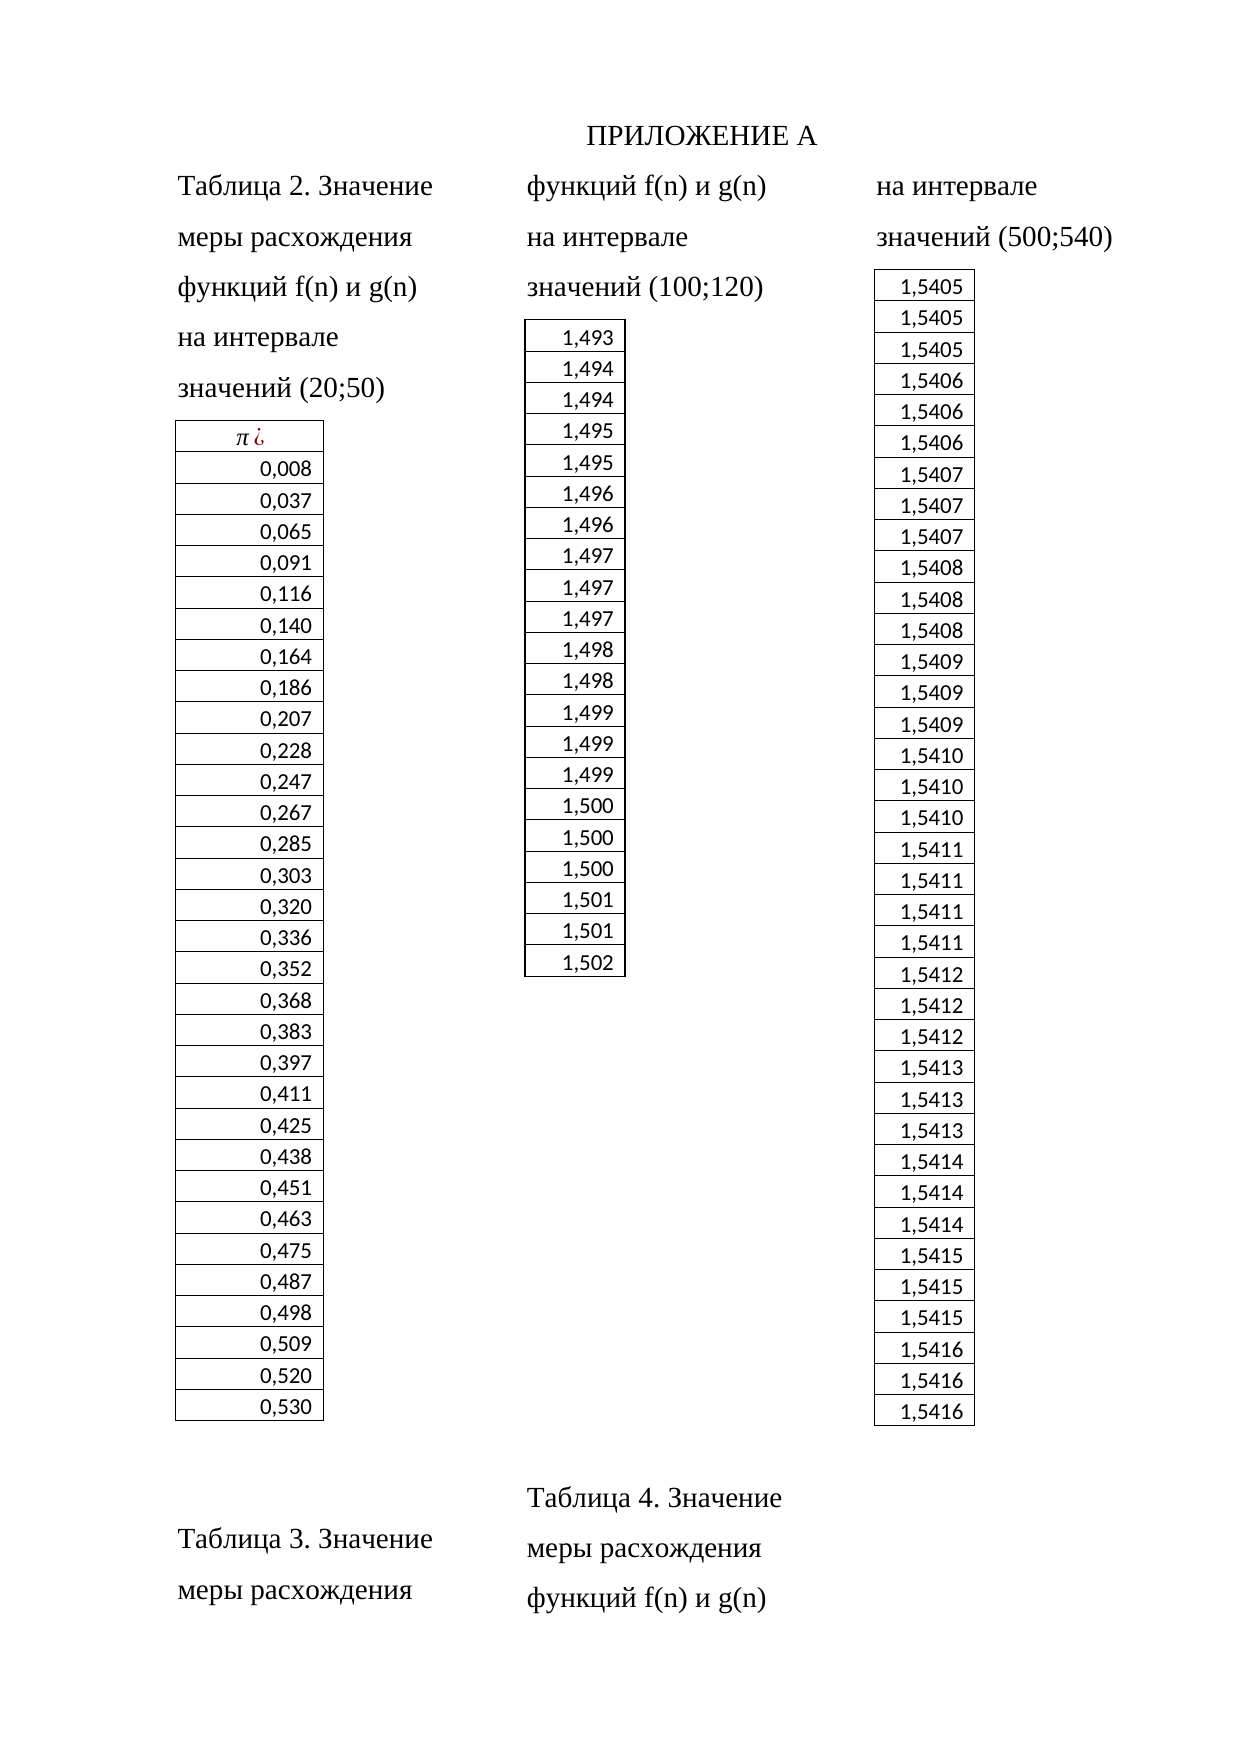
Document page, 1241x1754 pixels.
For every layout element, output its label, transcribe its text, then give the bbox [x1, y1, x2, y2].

table_cell 0,411 [176, 1077, 323, 1107]
table_cell 0,116 [176, 577, 323, 607]
table_cell 1,500 [526, 789, 624, 819]
table_header 1,493 [526, 320, 624, 351]
table_cell 1,497 [526, 570, 624, 601]
text Таблица 4. Значение меры расхождения функций f(n) и g(n) на интервале значений (500;540) [527, 1480, 802, 1614]
table_cell 0,530 [176, 1390, 323, 1420]
table_cell 0,383 [176, 1015, 323, 1045]
table_cell 1,5413 [875, 1114, 974, 1144]
table_cell 1,499 [526, 727, 624, 757]
table_cell 1,5408 [875, 583, 974, 613]
table_cell 0,368 [176, 984, 323, 1014]
table_cell 1,498 [526, 664, 624, 694]
table_cell 1,5408 [875, 551, 974, 582]
table_cell 1,5416 [875, 1395, 974, 1425]
table_cell 1,498 [526, 633, 624, 663]
table_cell 1,495 [526, 414, 624, 444]
table_cell 0,091 [176, 546, 323, 576]
table_cell 0,520 [176, 1359, 323, 1389]
table_cell 1,501 [526, 883, 624, 913]
table_cell 1,494 [526, 383, 624, 413]
table_cell 0,207 [176, 702, 323, 732]
table_cell 1,5412 [875, 1020, 974, 1050]
table_cell 0,509 [176, 1327, 323, 1357]
text Таблица 4. Значение меры расхождения функций f(n) и g(n) на интервале значений (500;540) [876, 168, 1152, 252]
table_cell 1,5414 [875, 1208, 974, 1238]
table_cell 1,497 [526, 602, 624, 632]
table_cell 1,5406 [875, 426, 974, 457]
table_cell 1,5406 [875, 395, 974, 425]
table_cell 1,5405 [875, 301, 974, 332]
table_cell 0,186 [176, 671, 323, 701]
table_cell 0,140 [176, 609, 323, 639]
table_cell 1,497 [526, 539, 624, 569]
table_cell 0,065 [176, 515, 323, 545]
table_cell 0,267 [176, 796, 323, 826]
table_cell 1,5416 [875, 1333, 974, 1363]
table_cell 1,5412 [875, 958, 974, 988]
table_cell 1,5410 [875, 801, 974, 832]
table_cell 1,5411 [875, 926, 974, 957]
table_cell 1,5413 [875, 1083, 974, 1113]
table_cell 0,008 [176, 452, 323, 482]
table_cell 1,500 [526, 820, 624, 851]
table_cell 1,500 [526, 852, 624, 882]
table_cell 0,475 [176, 1234, 323, 1264]
table_cell 0,285 [176, 827, 323, 857]
table_cell 1,5406 [875, 364, 974, 394]
text ПРИЛОЖЕНИЕ А [177, 118, 1152, 152]
table_cell 1,5413 [875, 1051, 974, 1082]
table_cell 0,336 [176, 921, 323, 951]
table_cell 0,498 [176, 1296, 323, 1326]
table_cell 1,5415 [875, 1239, 974, 1269]
table_cell 1,5411 [875, 833, 974, 863]
table_cell 1,5407 [875, 458, 974, 488]
table_cell 0,037 [176, 484, 323, 514]
table_cell 0,228 [176, 734, 323, 764]
table_cell 1,494 [526, 352, 624, 382]
table_cell 1,5409 [875, 708, 974, 738]
text Таблица 3. Значение меры расхождения функций f(n) и g(n) на интервале значений (100;120) [177, 1522, 453, 1606]
table_cell 1,5416 [875, 1364, 974, 1394]
table_cell 1,5409 [875, 676, 974, 707]
table_cell 1,5407 [875, 520, 974, 550]
table_cell 1,5415 [875, 1270, 974, 1300]
table_header 1,5405 [875, 270, 974, 300]
table_cell 0,397 [176, 1046, 323, 1076]
table_cell 1,499 [526, 695, 624, 726]
table_cell 0,352 [176, 952, 323, 982]
table_cell 1,5411 [875, 895, 974, 925]
table_cell 0,164 [176, 640, 323, 670]
table_cell 0,487 [176, 1265, 323, 1295]
table_cell 1,5409 [875, 645, 974, 675]
table_cell 0,303 [176, 859, 323, 889]
table_cell 1,5414 [875, 1145, 974, 1175]
table_cell 1,496 [526, 508, 624, 538]
table_cell 1,502 [526, 945, 624, 976]
text Таблица 2. Значение меры расхождения функций f(n) и g(n) на интервале значений (20;50) [177, 168, 453, 403]
table_cell 1,5410 [875, 770, 974, 800]
table_cell 1,495 [526, 445, 624, 476]
table_cell 1,5414 [875, 1176, 974, 1207]
table_cell 1,5411 [875, 864, 974, 894]
table_cell 1,5412 [875, 989, 974, 1019]
table_cell 1,5415 [875, 1301, 974, 1332]
table_cell 1,5410 [875, 739, 974, 769]
table_cell 1,5405 [875, 333, 974, 363]
table_cell 0,320 [176, 890, 323, 920]
table_cell 1,499 [526, 758, 624, 788]
table_cell 0,425 [176, 1109, 323, 1139]
table_cell 1,501 [526, 914, 624, 944]
table_cell 0,438 [176, 1140, 323, 1170]
table_cell 0,247 [176, 765, 323, 795]
text Таблица 3. Значение меры расхождения функций f(n) и g(n) на интервале значений (100;120) [527, 168, 802, 303]
table_cell 1,496 [526, 477, 624, 507]
table_cell 1,5408 [875, 614, 974, 644]
table_header [176, 421, 323, 451]
table_cell 0,451 [176, 1171, 323, 1201]
table_cell 0,463 [176, 1202, 323, 1232]
table_cell 1,5407 [875, 489, 974, 519]
